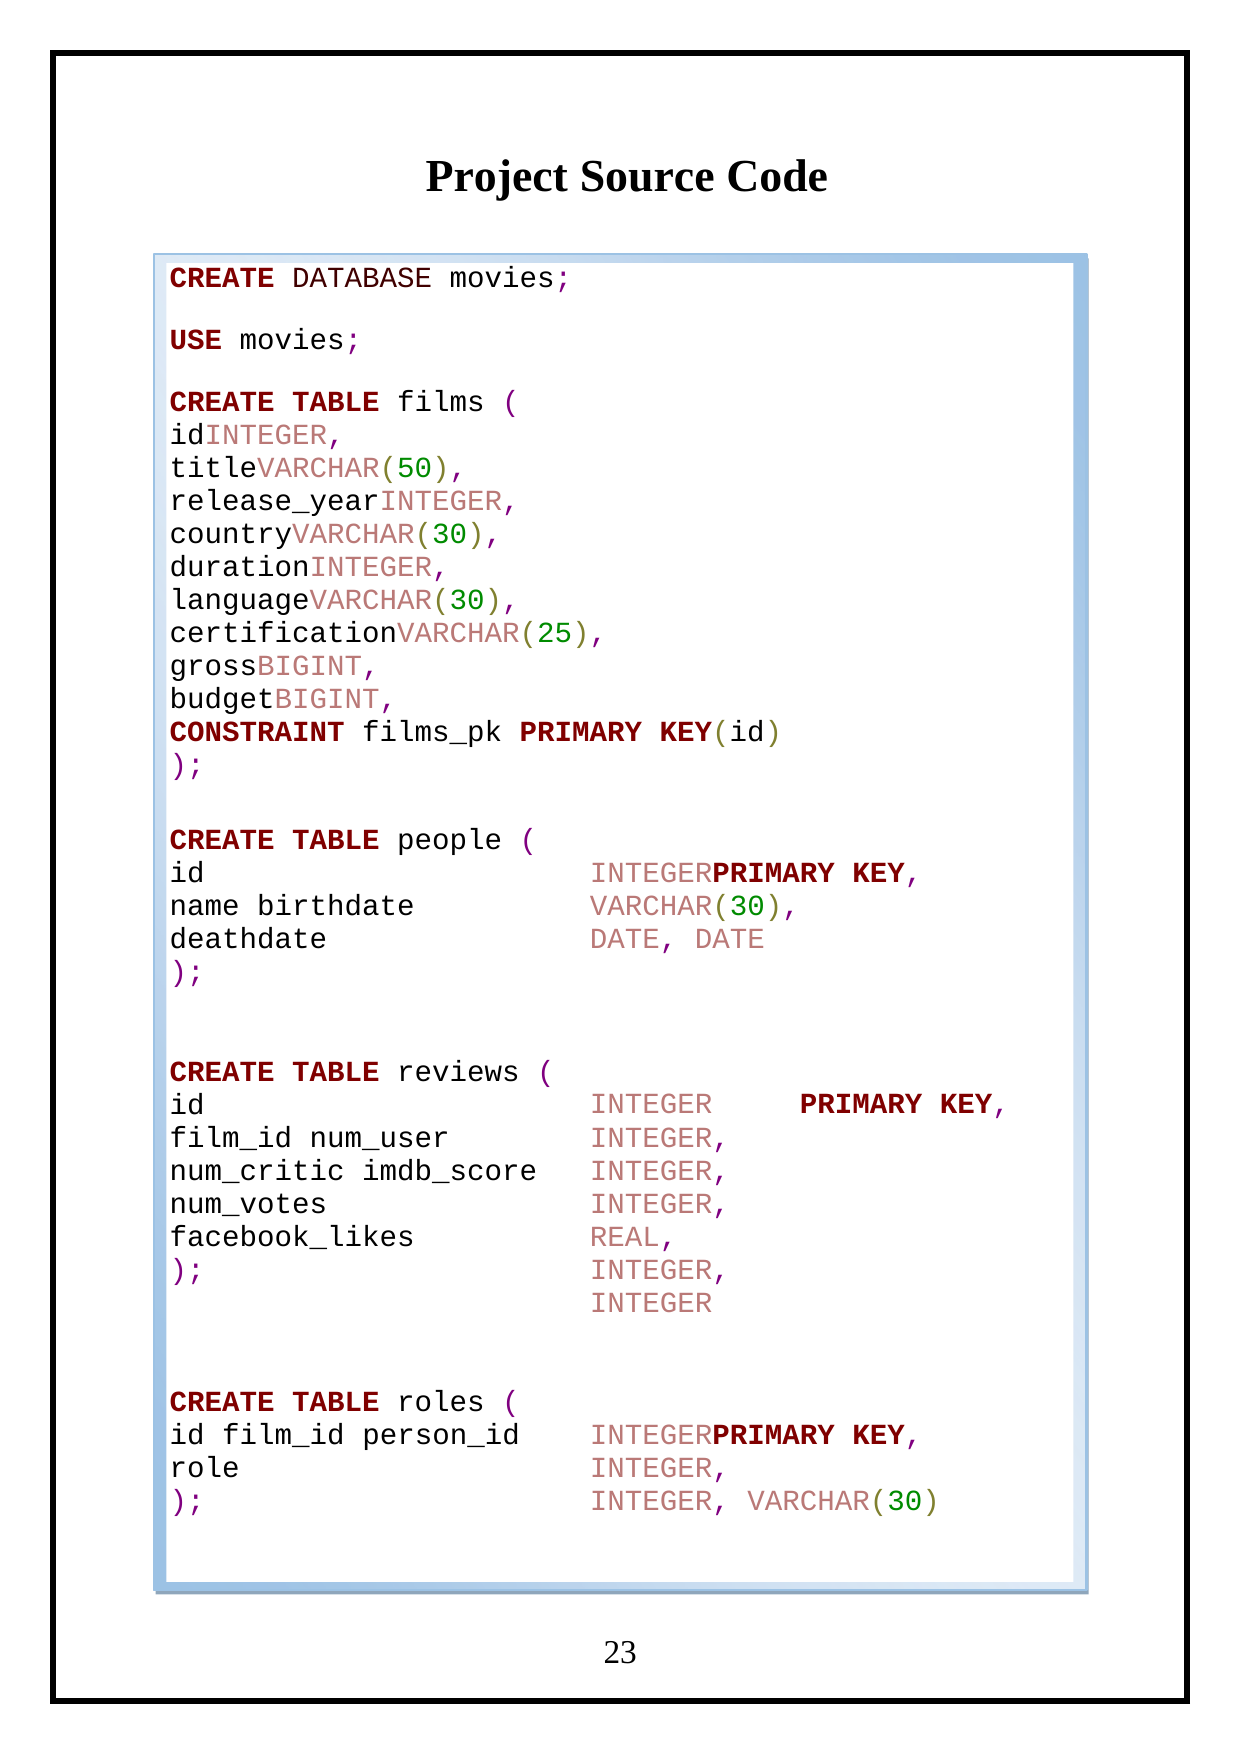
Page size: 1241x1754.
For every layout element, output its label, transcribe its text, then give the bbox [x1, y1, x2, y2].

picture [155, 255, 1085, 1589]
subtitle Project Source Code [149, 148, 1104, 201]
